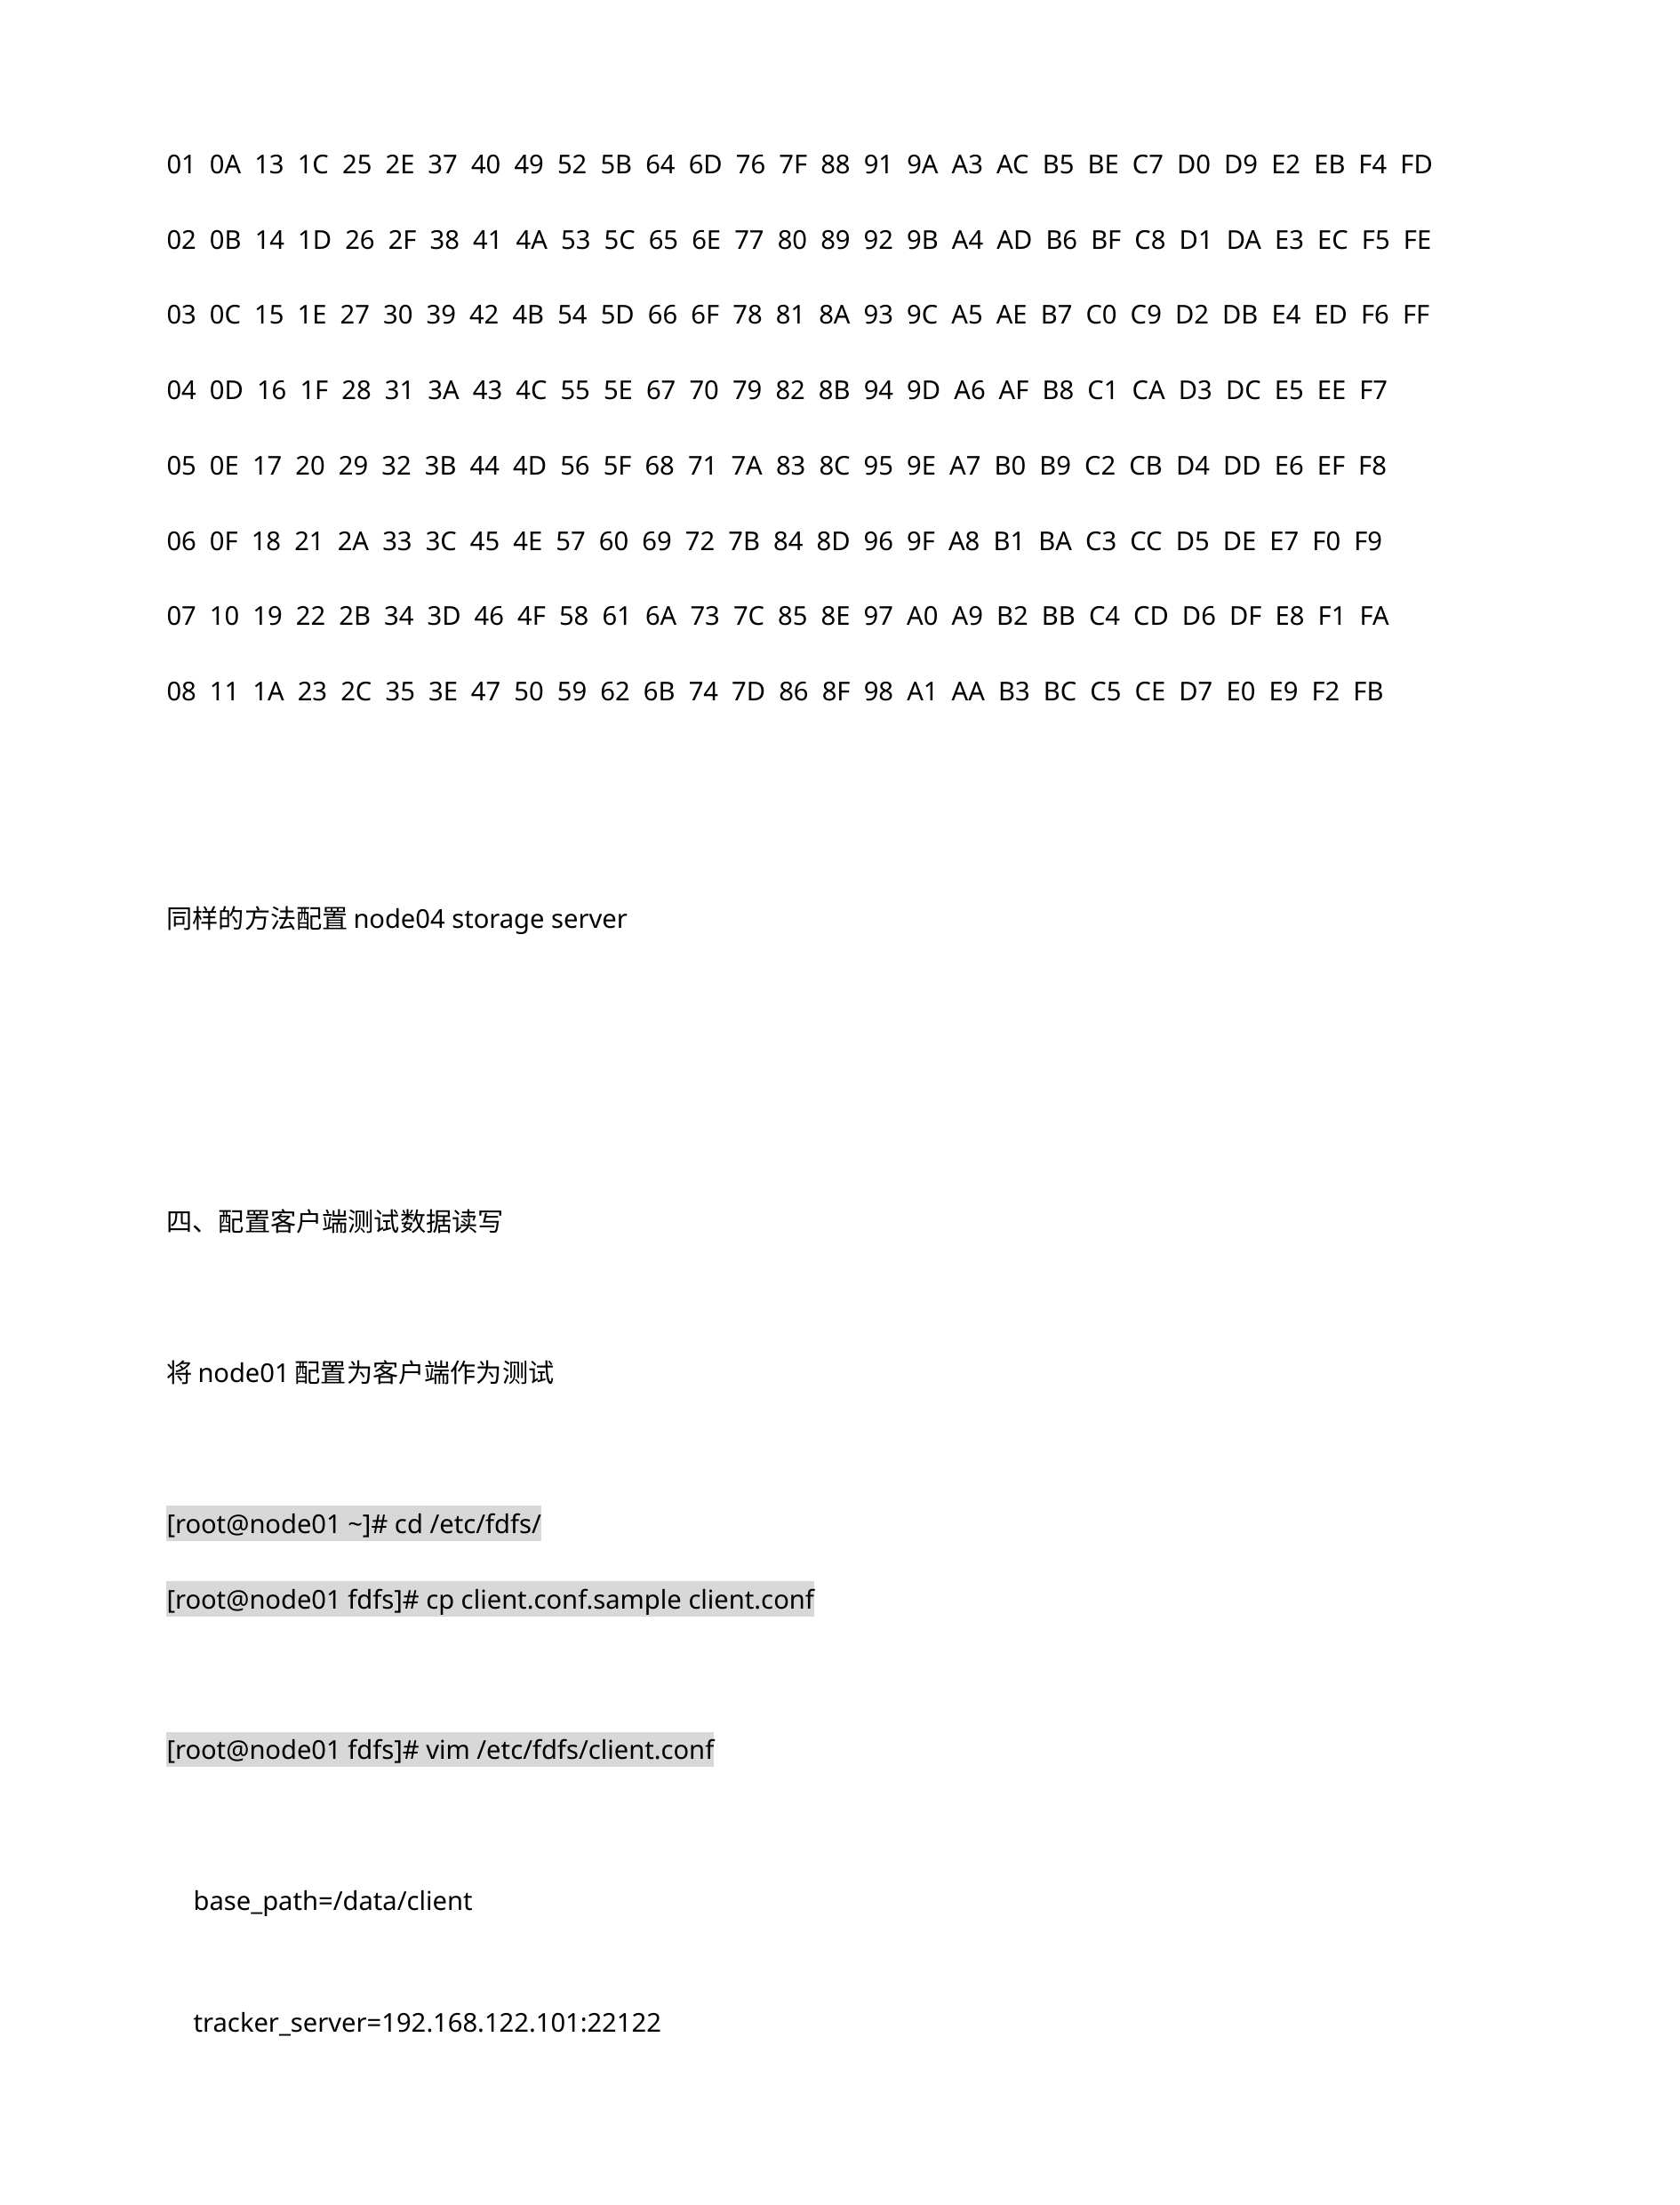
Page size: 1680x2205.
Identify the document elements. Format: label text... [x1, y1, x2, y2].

text [root@node01 ~]# cd /etc/fdfs/ [166, 1495, 1514, 1553]
text 04 0D 16 1F 28 31 3A 43 4C 55 5E 67 70 79 82 8B 94 9D A6 AF B8 C1 CA D3 DC E5 EE F7 [166, 361, 1514, 419]
text [root@node01 fdfs]# vim /etc/fdfs/client.conf [166, 1721, 1514, 1778]
text 03 0C 15 1E 27 30 39 42 4B 54 5D 66 6F 78 81 8A 93 9C A5 AE B7 C0 C9 D2 DB E4 ED F6 FF [166, 285, 1514, 343]
text 06 0F 18 21 2A 33 3C 45 4E 57 60 69 72 7B 84 8D 96 9F A8 B1 BA C3 CC D5 DE E7 F0 F9 [166, 511, 1514, 569]
text 07 10 19 22 2B 34 3D 46 4F 58 61 6A 73 7C 85 8E 97 A0 A9 B2 BB C4 CD D6 DF E8 F1 FA [166, 587, 1514, 644]
text tracker_server=192.168.122.101:22122 [166, 1993, 1514, 2051]
text [root@node01 fdfs]# cp client.conf.sample client.conf [166, 1570, 1514, 1627]
text 05 0E 17 20 29 32 3B 44 4D 56 5F 68 71 7A 83 8C 95 9E A7 B0 B9 C2 CB D4 DD E6 EF F8 [166, 436, 1514, 494]
text 同样的方法配置node04 storage server [166, 888, 1514, 946]
text 01 0A 13 1C 25 2E 37 40 49 52 5B 64 6D 76 7F 88 91 9A A3 AC B5 BE C7 D0 D9 E2 EB F4 FD [166, 134, 1514, 192]
text base_path=/data/client [166, 1872, 1514, 1929]
text 08 11 1A 23 2C 35 3E 47 50 59 62 6B 74 7D 86 8F 98 A1 AA B3 BC C5 CE D7 E0 E9 F2 FB [166, 662, 1514, 720]
text 02 0B 14 1D 26 2F 38 41 4A 53 5C 65 6E 77 80 89 92 9B A4 AD B6 BF C8 D1 DA E3 EC F5 FE [166, 210, 1514, 268]
text 将node01配置为客户端作为测试 [166, 1343, 1514, 1401]
text 四、配置客户端测试数据读写 [166, 1191, 1514, 1249]
